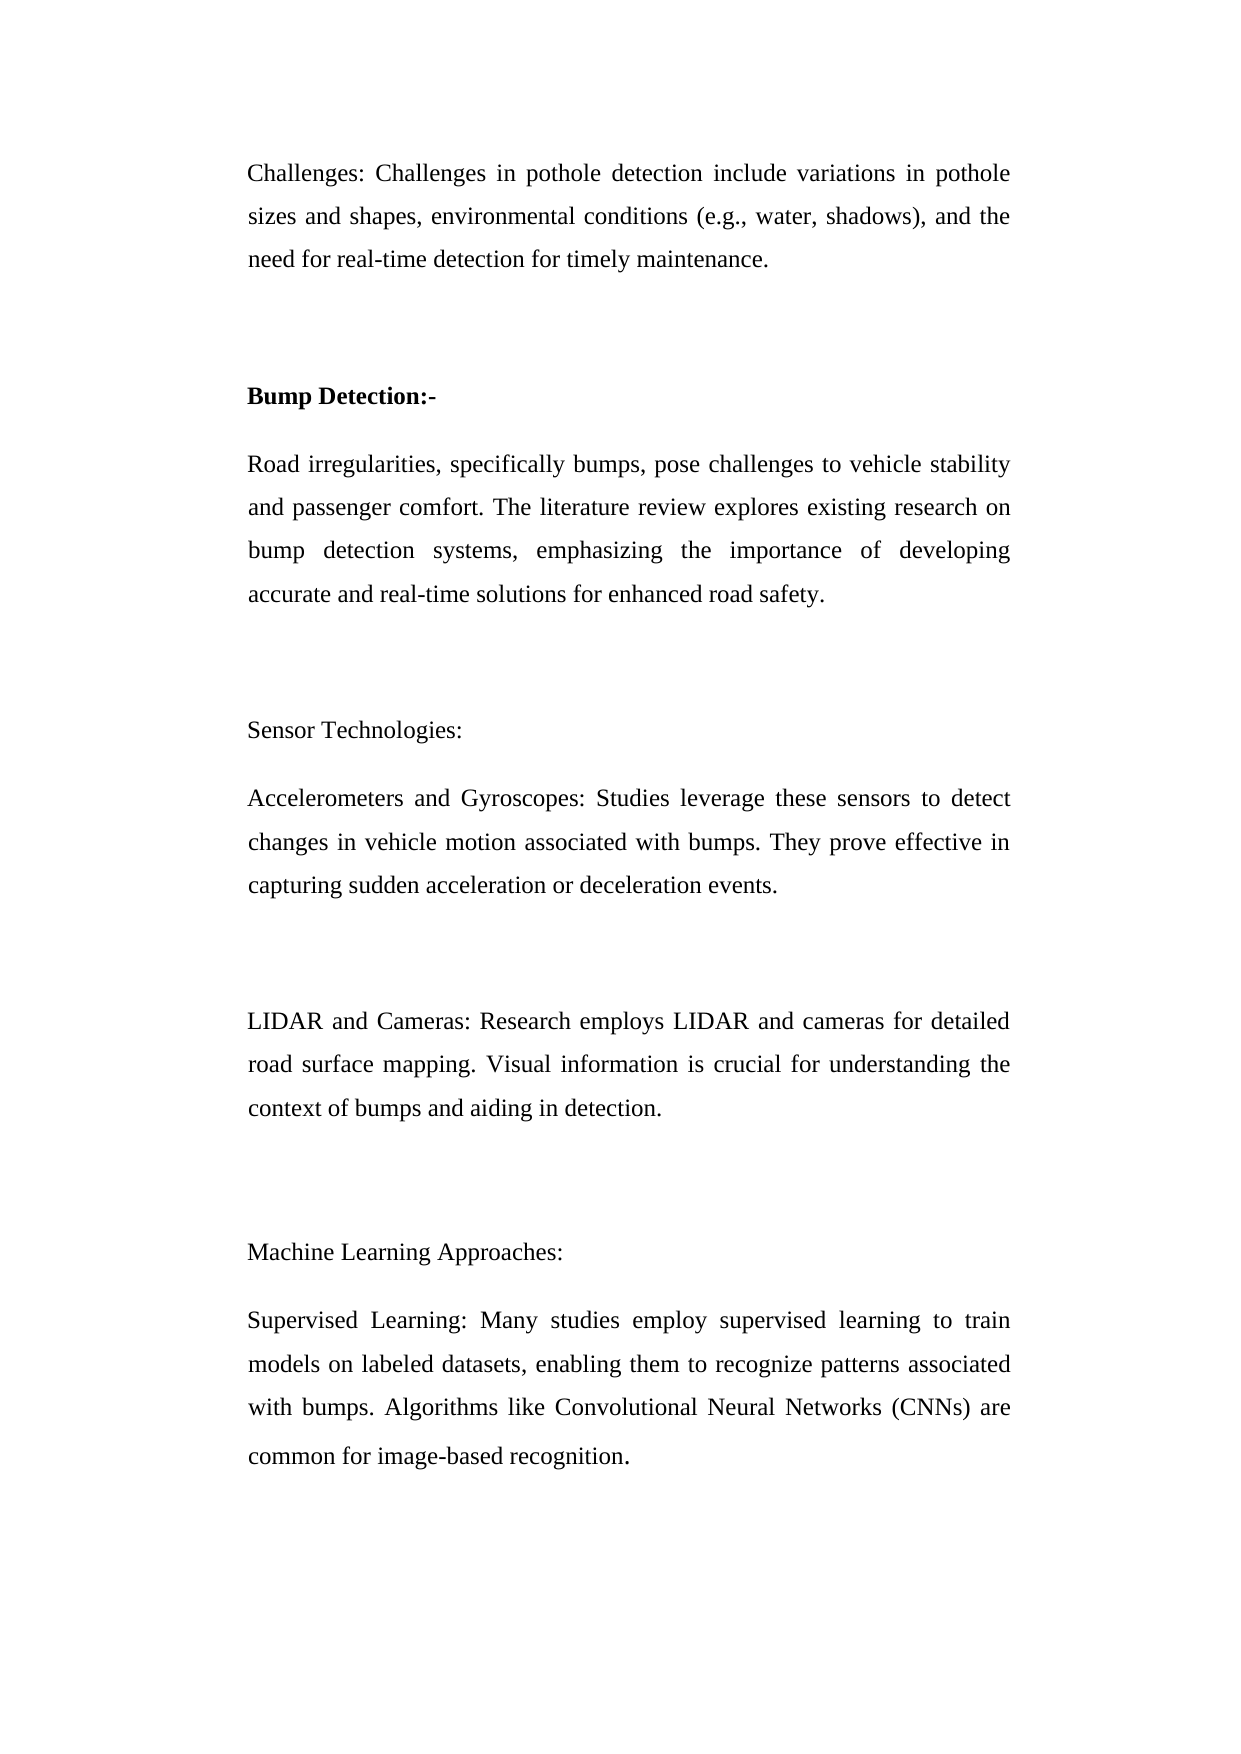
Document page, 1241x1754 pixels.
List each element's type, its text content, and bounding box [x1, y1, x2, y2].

text Machine Learning Approaches: [247, 1237, 1011, 1266]
text Sensor Technologies: [247, 715, 1011, 744]
text Accelerometers and Gyroscopes: Studies leverage these sensors to detect changes in vehicle motion associated with bumps. They prove effective in capturing sudden acceleration or deceleration events. [247, 783, 1011, 899]
text Challenges: Challenges in pothole detection include variations in pothole sizes and shapes, environmental conditions (e.g., water, shadows), and the need for real-time detection for timely maintenance. [247, 158, 1011, 273]
text Road irregularities, specifically bumps, pose challenges to vehicle stability and passenger comfort. The literature review explores existing research on bump detection systems, emphasizing the importance of developing accurate and real-time solutions for enhanced road safety. [247, 449, 1011, 608]
text Supervised Learning: Many studies employ supervised learning to train models on labeled datasets, enabling them to recognize patterns associated with bumps. Algorithms like Convolutional Neural Networks (CNNs) are common for image-based recognition. [247, 1305, 1011, 1472]
text LIDAR and Cameras: Research employs LIDAR and cameras for detailed road surface mapping. Visual information is crucial for understanding the context of bumps and aiding in detection. [247, 1006, 1011, 1122]
text Bump Detection:- [247, 381, 1011, 409]
